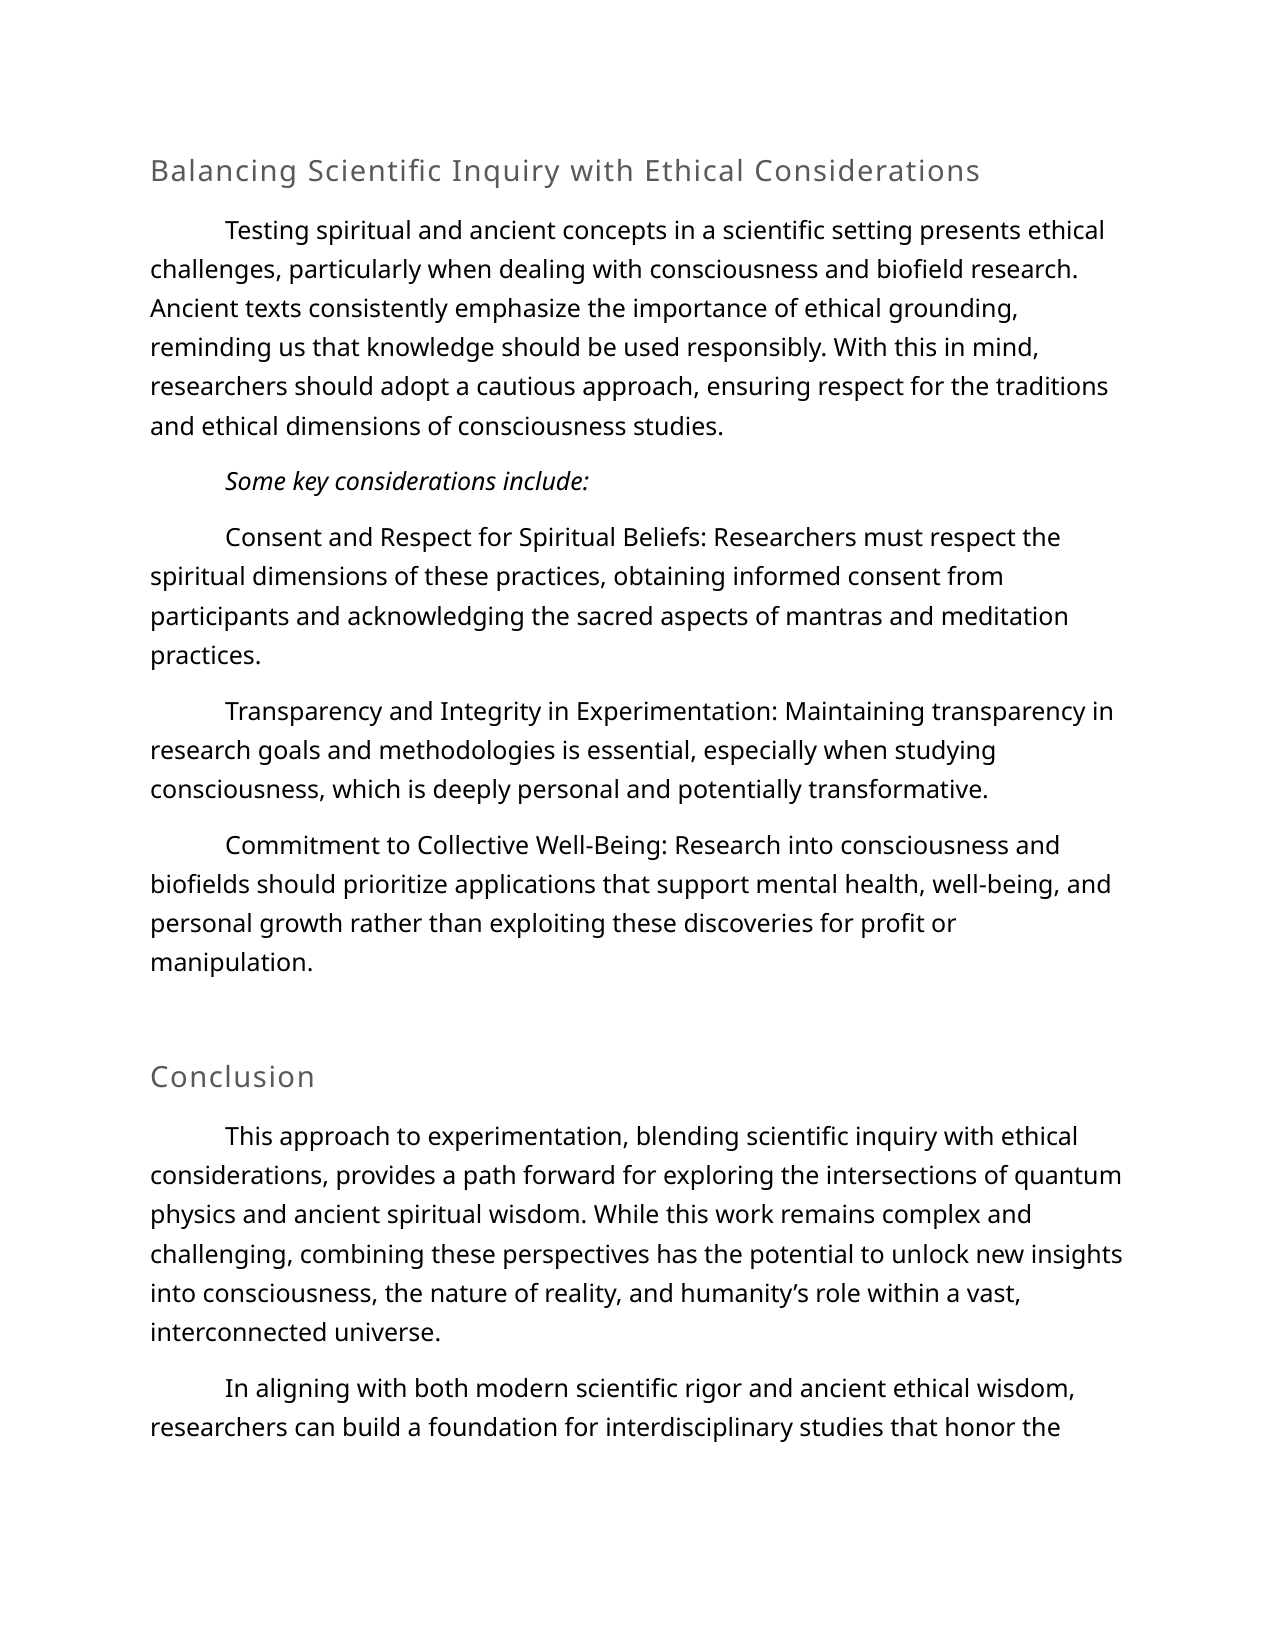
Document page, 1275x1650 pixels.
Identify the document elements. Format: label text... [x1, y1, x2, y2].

subtitle Balancing Scientific Inquiry with Ethical Considerations [150, 150, 1125, 190]
text Commitment to Collective Well-Being: Research into consciousness and biofields should prioritize applications that support mental health, well-being, and personal growth rather than exploiting these discoveries for profit or manipulation. [150, 827, 1125, 979]
text Consent and Respect for Spiritual Beliefs: Researchers must respect the spiritual dimensions of these practices, obtaining informed consent from participants and acknowledging the sacred aspects of mantras and meditation practices. [150, 520, 1125, 671]
text Testing spiritual and ancient concepts in a scientific setting presents ethical challenges, particularly when dealing with consciousness and biofield research. Ancient texts consistently emphasize the importance of ethical grounding, reminding us that knowledge should be used responsibly. With this in mind, researchers should adopt a cautious approach, ensuring respect for the traditions and ethical dimensions of consciousness studies. [150, 212, 1125, 442]
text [150, 1370, 1125, 1444]
text Some key considerations include: [150, 464, 1125, 498]
text Transparency and Integrity in Experimentation: Maintaining transparency in research goals and methodologies is essential, especially when studying consciousness, which is deeply personal and potentially transformative. [150, 693, 1125, 806]
subtitle Conclusion [150, 1056, 1125, 1096]
text This approach to experimentation, blending scientific inquiry with ethical considerations, provides a path forward for exploring the intersections of quantum physics and ancient spiritual wisdom. While this work remains complex and challenging, combining these perspectives has the potential to unlock new insights into consciousness, the nature of reality, and humanity’s role within a vast, interconnected universe. [150, 1119, 1125, 1349]
